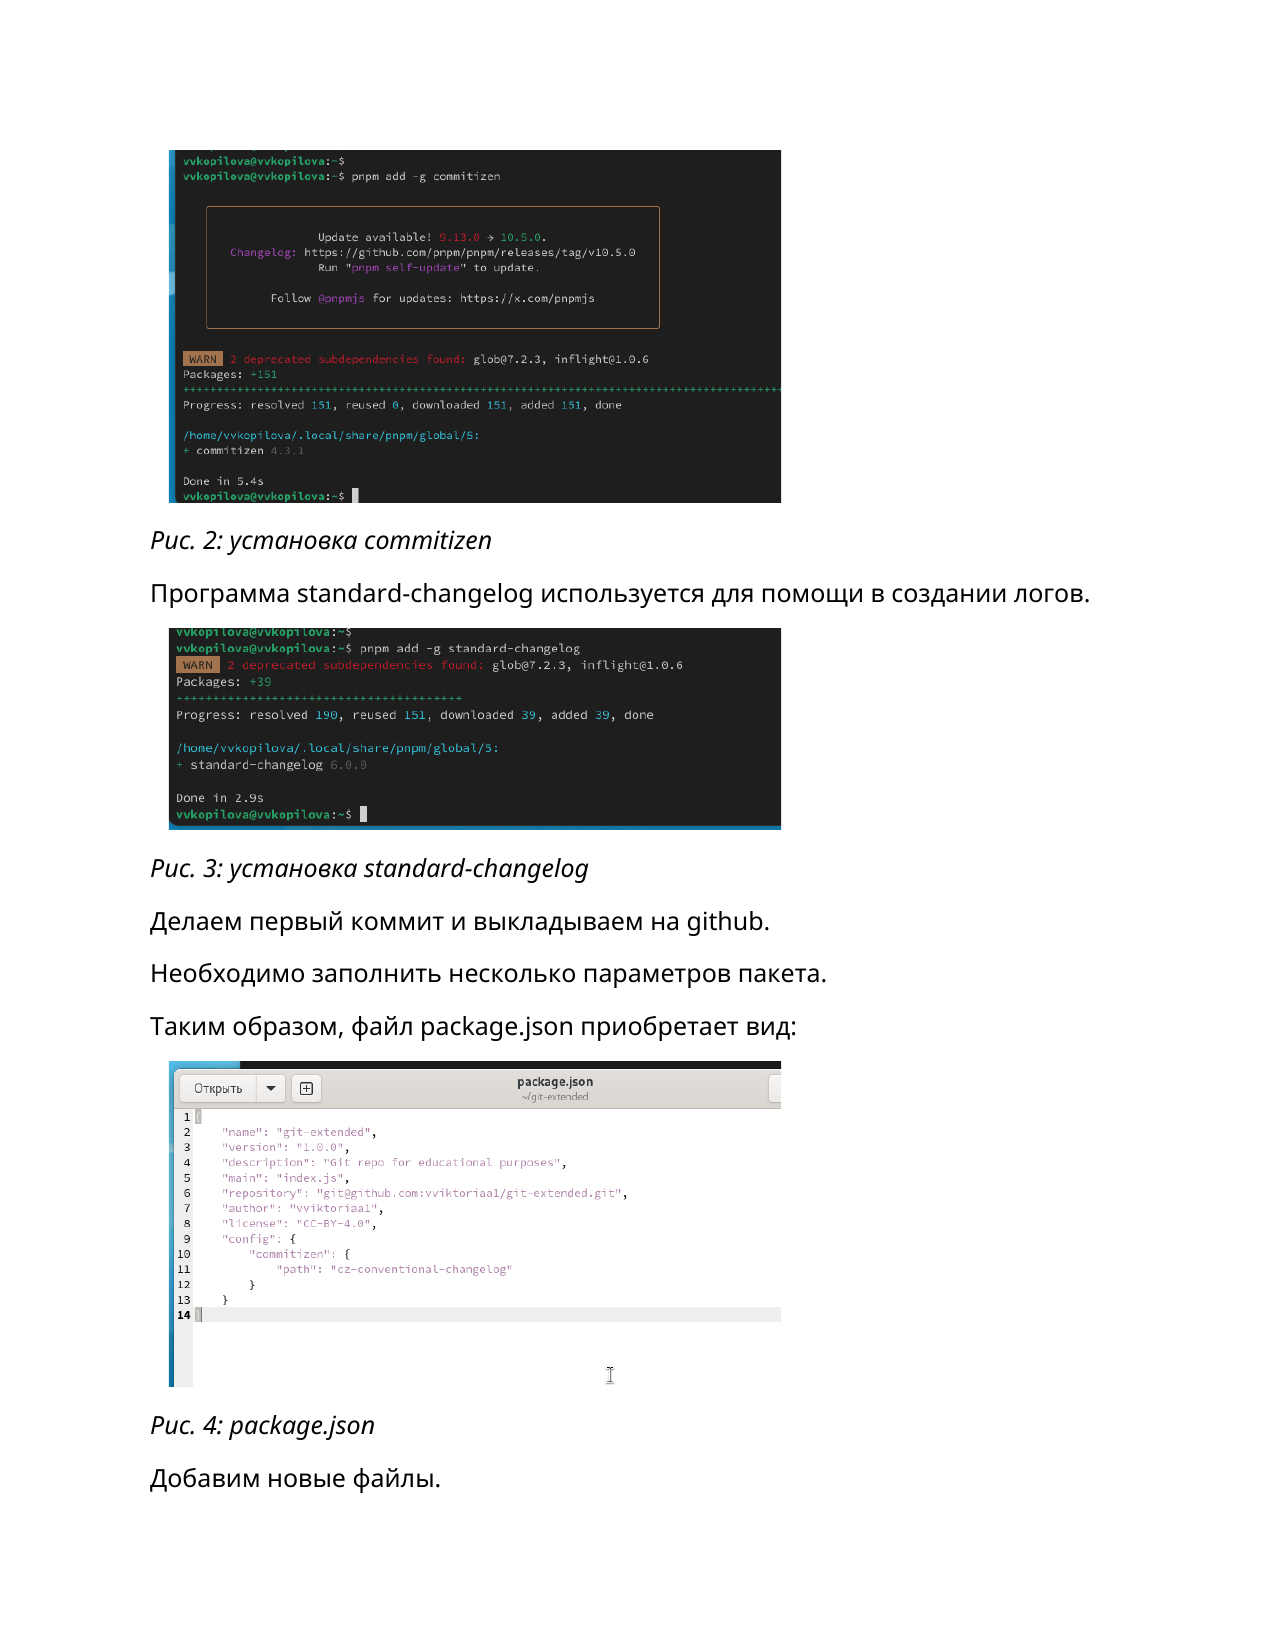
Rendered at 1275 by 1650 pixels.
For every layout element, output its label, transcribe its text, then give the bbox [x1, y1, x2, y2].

text Рис. 2: установка commitizen [150, 523, 1125, 557]
text Программа standard-changelog используется для помощи в создании логов. [150, 576, 1125, 610]
picture [168, 628, 782, 830]
text Добавим новые файлы. [150, 1461, 1125, 1494]
text Рис. 3: установка standard-changelog [150, 850, 1125, 884]
text Таким образом, файл package.json приобретает вид: [150, 1009, 1125, 1043]
picture [168, 1061, 782, 1387]
text Делаем первый коммит и выкладываем на github. [150, 903, 1125, 937]
text Необходимо заполнить несколько параметров пакета. [150, 956, 1125, 990]
picture [168, 150, 782, 503]
text Рис. 4: package.json [150, 1408, 1125, 1442]
